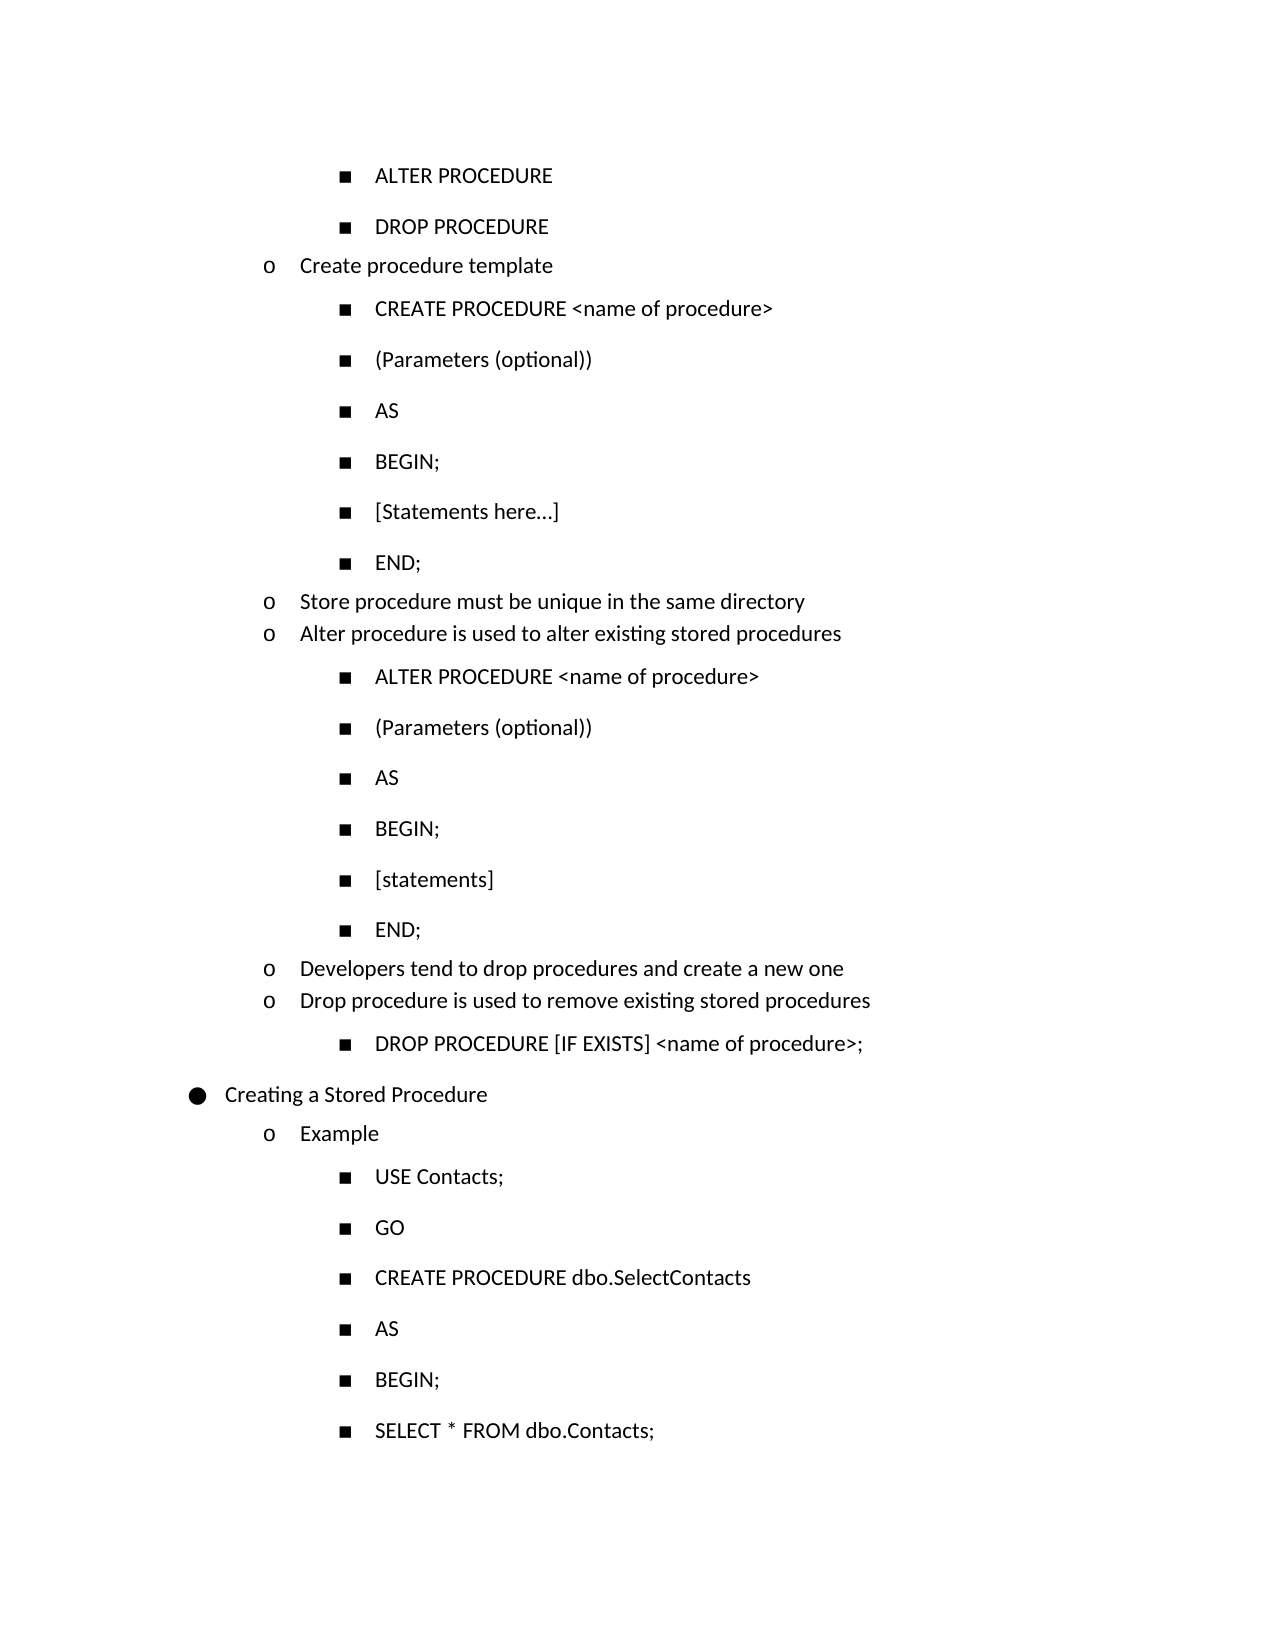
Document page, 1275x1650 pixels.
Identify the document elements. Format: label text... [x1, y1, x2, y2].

list Store procedure must be unique in the same directory [262, 587, 1125, 616]
list (Parameters (optional)) [337, 334, 1125, 381]
list END; [337, 904, 1125, 951]
list CREATE PROCEDURE dbo.SelectContacts [337, 1252, 1125, 1299]
list (Parameters (optional)) [337, 701, 1125, 748]
list DROP PROCEDURE [337, 201, 1125, 248]
list Example [262, 1119, 1125, 1148]
list Drop procedure is used to remove existing stored procedures [262, 986, 1125, 1015]
list ALTER PROCEDURE [337, 150, 1125, 197]
list Developers tend to drop procedures and create a new one [262, 954, 1125, 984]
list [Statements here…] [337, 486, 1125, 533]
list AS [337, 384, 1125, 431]
list Create procedure template [262, 251, 1125, 281]
list ALTER PROCEDURE <name of procedure> [337, 650, 1125, 697]
list BEGIN; [337, 1353, 1125, 1400]
list SELECT * FROM dbo.Contacts; [337, 1404, 1125, 1451]
list USE Contacts; [337, 1150, 1125, 1197]
list AS [337, 1303, 1125, 1349]
list CREATE PROCEDURE <name of procedure> [337, 283, 1125, 330]
list [statements] [337, 853, 1125, 900]
list AS [337, 752, 1125, 799]
list GO [337, 1201, 1125, 1248]
list BEGIN; [337, 435, 1125, 482]
list Creating a Stored Procedure [187, 1068, 1125, 1115]
list DROP PROCEDURE [IF EXISTS] <name of procedure>; [337, 1017, 1125, 1064]
list BEGIN; [337, 802, 1125, 849]
list Alter procedure is used to alter existing stored procedures [262, 619, 1125, 648]
list END; [337, 537, 1125, 583]
